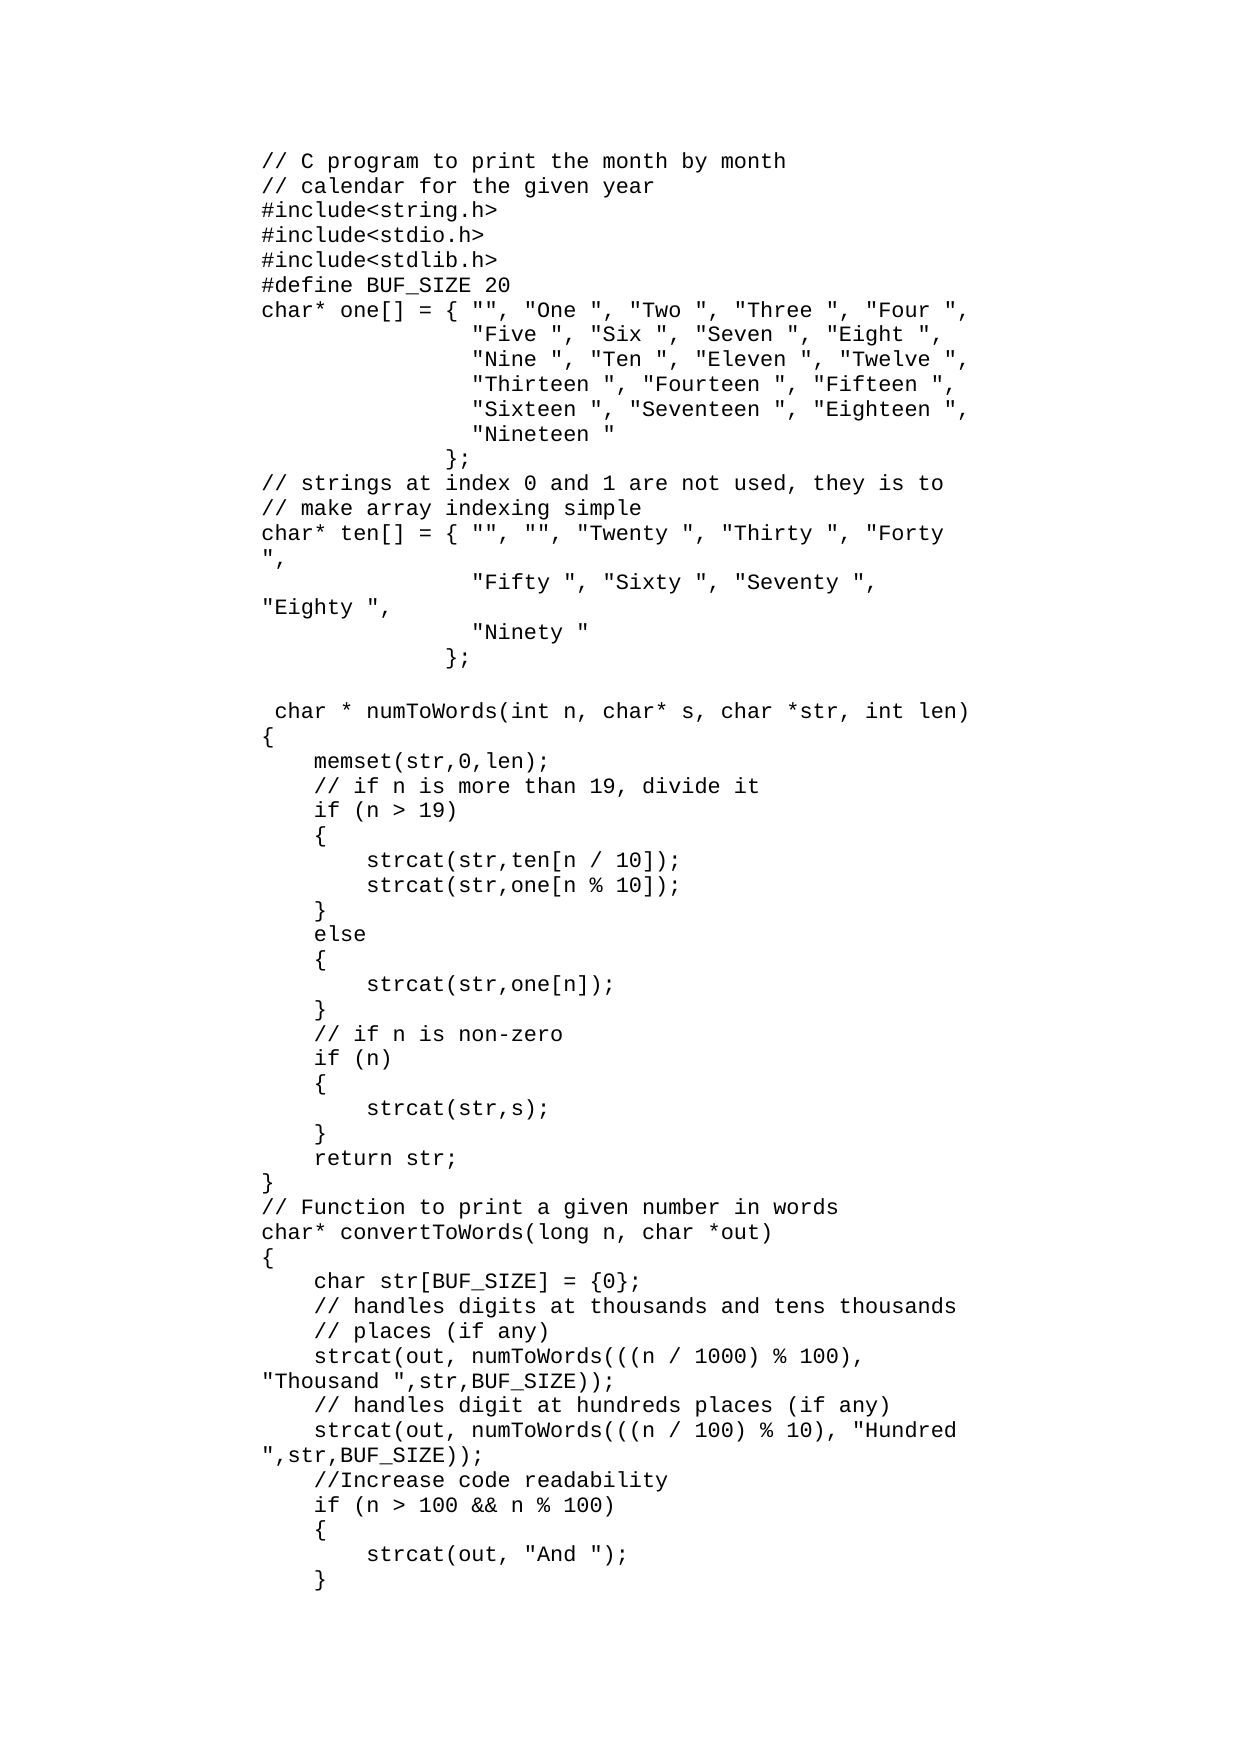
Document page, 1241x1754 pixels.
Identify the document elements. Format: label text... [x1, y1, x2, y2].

text "Sixteen ", "Seventeen ", "Eighteen ", [261, 398, 979, 423]
text { [261, 725, 979, 750]
text { [261, 948, 979, 973]
text }; [261, 447, 979, 472]
text #include<string.h> [261, 199, 979, 224]
text strcat(str,s); [261, 1097, 979, 1122]
text return str; [261, 1147, 979, 1171]
text { [261, 824, 979, 849]
text // Function to print a given number in words [261, 1196, 979, 1221]
text } [261, 998, 979, 1023]
text if (n) [261, 1047, 979, 1072]
text // strings at index 0 and 1 are not used, they is to [261, 472, 979, 497]
text // calendar for the given year [261, 175, 979, 199]
text strcat(out, numToWords(((n / 1000) % 100), "Thousand ",str,BUF_SIZE)); [261, 1345, 979, 1394]
text "Nineteen " [261, 423, 979, 447]
text } [261, 1568, 979, 1593]
text { [261, 1518, 979, 1543]
text }; [261, 646, 979, 671]
text "Ninety " [261, 621, 979, 646]
text // handles digits at thousands and tens thousands [261, 1295, 979, 1320]
text memset(str,0,len); [261, 750, 979, 775]
text "Thirteen ", "Fourteen ", "Fifteen ", [261, 373, 979, 398]
text } [261, 899, 979, 923]
text strcat(out, numToWords(((n / 100) % 10), "Hundred ",str,BUF_SIZE)); [261, 1419, 979, 1469]
text "Nine ", "Ten ", "Eleven ", "Twelve ", [261, 348, 979, 373]
text // handles digit at hundreds places (if any) [261, 1394, 979, 1419]
text char* ten[] = { "", "", "Twenty ", "Thirty ", "Forty ", [261, 522, 979, 571]
text "Fifty ", "Sixty ", "Seventy ", "Eighty ", [261, 571, 979, 621]
text } [261, 1122, 979, 1147]
text // if n is non-zero [261, 1023, 979, 1047]
text { [261, 1072, 979, 1097]
text // places (if any) [261, 1320, 979, 1345]
text //Increase code readability [261, 1469, 979, 1494]
text strcat(str,one[n]); [261, 973, 979, 998]
text strcat(str,one[n % 10]); [261, 874, 979, 899]
text strcat(out, "And "); [261, 1543, 979, 1568]
text // make array indexing simple [261, 497, 979, 522]
text // if n is more than 19, divide it [261, 775, 979, 799]
text #define BUF_SIZE 20 [261, 274, 979, 299]
text { [261, 1246, 979, 1271]
text char * numToWords(int n, char* s, char *str, int len) [261, 700, 979, 725]
text else [261, 923, 979, 948]
text // C program to print the month by month [261, 150, 979, 175]
text "Five ", "Six ", "Seven ", "Eight ", [261, 323, 979, 348]
text char str[BUF_SIZE] = {0}; [261, 1271, 979, 1295]
text char* one[] = { "", "One ", "Two ", "Three ", "Four ", [261, 299, 979, 323]
text #include<stdio.h> [261, 224, 979, 249]
text if (n > 19) [261, 799, 979, 824]
text strcat(str,ten[n / 10]); [261, 849, 979, 874]
text #include<stdlib.h> [261, 249, 979, 274]
text if (n > 100 && n % 100) [261, 1494, 979, 1518]
text } [261, 1171, 979, 1196]
text char* convertToWords(long n, char *out) [261, 1221, 979, 1246]
